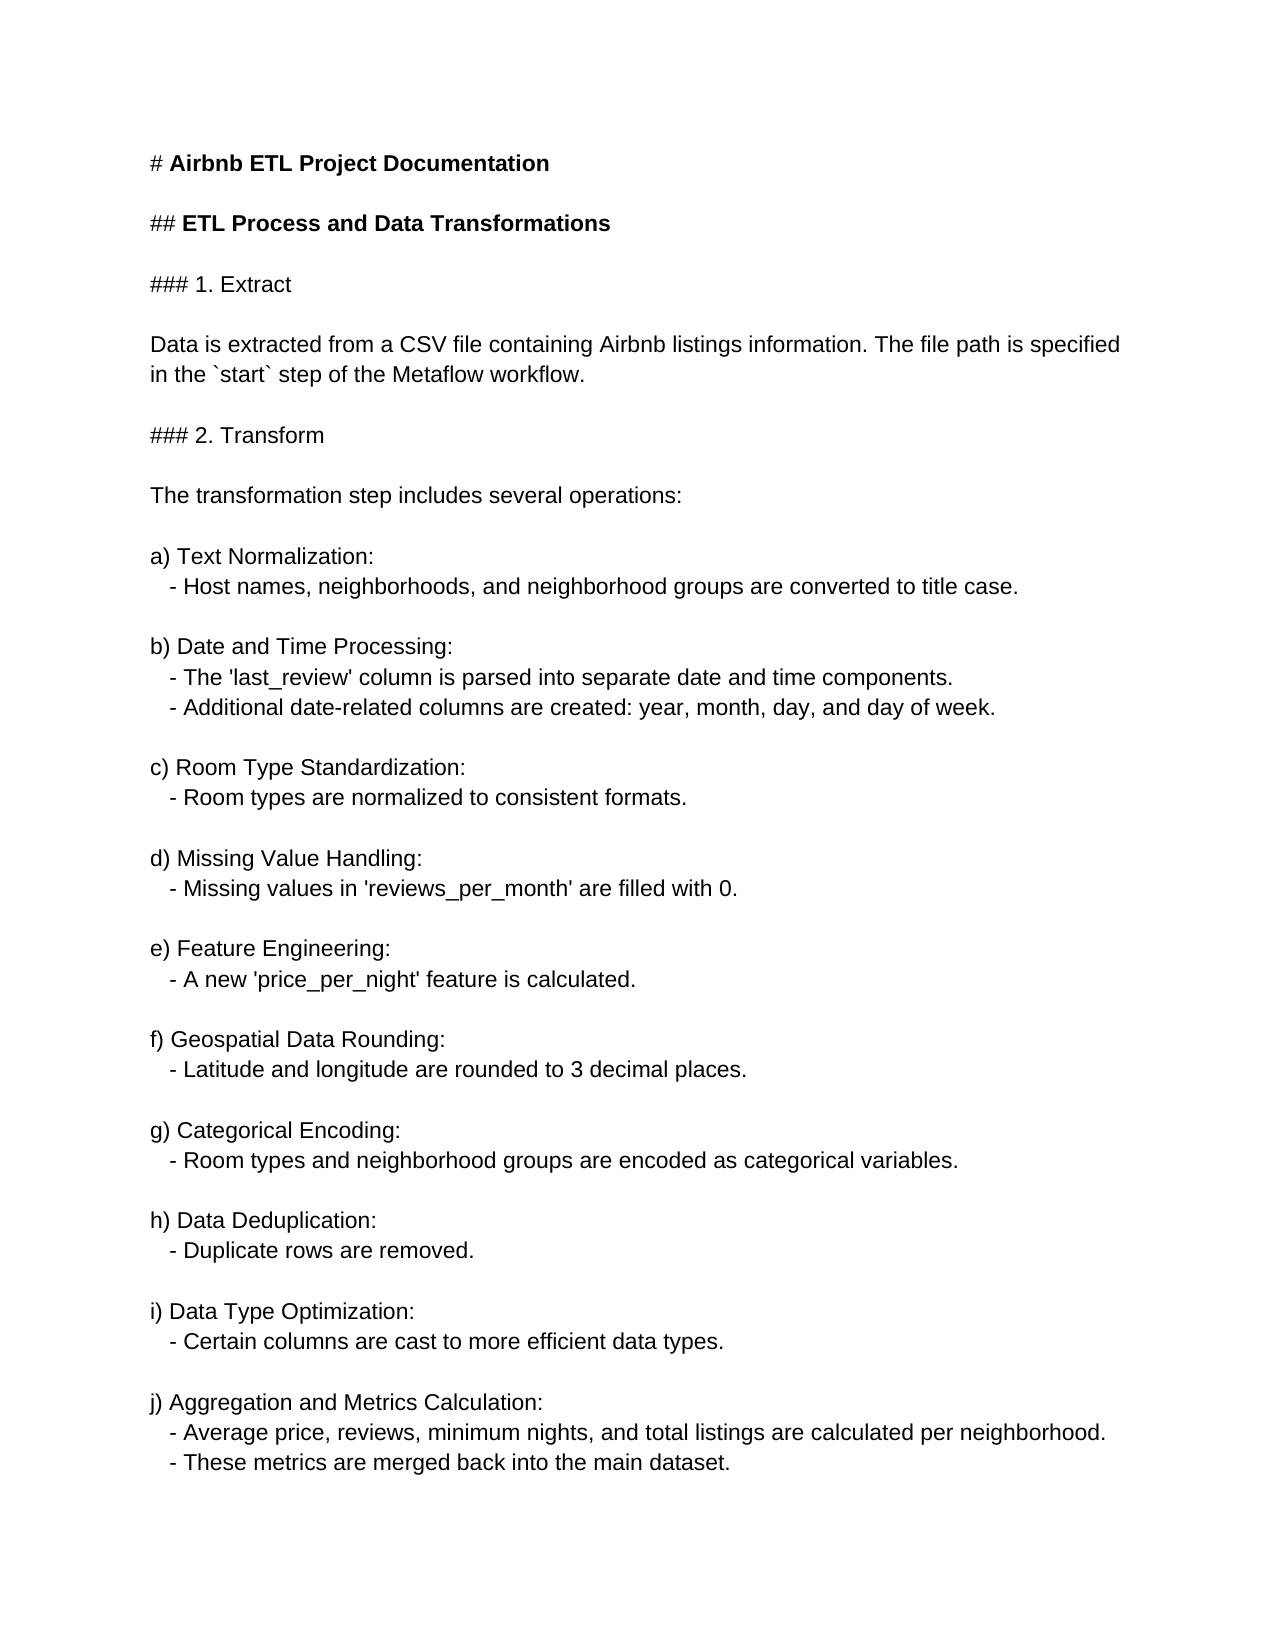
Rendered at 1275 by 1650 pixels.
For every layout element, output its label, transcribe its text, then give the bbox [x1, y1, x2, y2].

text h) Data Deduplication: [150, 1207, 1125, 1234]
text b) Date and Time Processing: [150, 633, 1125, 660]
text g) Categorical Encoding: [150, 1117, 1125, 1143]
text ### 1. Extract [150, 271, 1125, 297]
text i) Data Type Optimization: [150, 1298, 1125, 1324]
text c) Room Type Standardization: [150, 754, 1125, 781]
text - The 'last_review' column is parsed into separate date and time components. [150, 663, 1125, 690]
text Data is extracted from a CSV file containing Airbnb listings information. The file path is specified in the `start` step of the Metaflow workflow. [150, 331, 1125, 388]
text - Host names, neighborhoods, and neighborhood groups are converted to title case. [150, 573, 1125, 599]
text - A new 'price_per_night' feature is calculated. [150, 966, 1125, 992]
text # Airbnb ETL Project Documentation [150, 150, 1125, 176]
text - Latitude and longitude are rounded to 3 decimal places. [150, 1056, 1125, 1083]
text d) Missing Value Handling: [150, 845, 1125, 871]
text - Room types and neighborhood groups are encoded as categorical variables. [150, 1147, 1125, 1173]
text a) Text Normalization: [150, 543, 1125, 569]
text - Additional date-related columns are created: year, month, day, and day of week. [150, 694, 1125, 720]
text j) Aggregation and Metrics Calculation: [150, 1388, 1125, 1415]
text - Room types are normalized to consistent formats. [150, 784, 1125, 811]
text - Certain columns are cast to more efficient data types. [150, 1328, 1125, 1354]
text - Duplicate rows are removed. [150, 1237, 1125, 1264]
text e) Feature Engineering: [150, 935, 1125, 962]
text f) Geospatial Data Rounding: [150, 1026, 1125, 1052]
text - Average price, reviews, minimum nights, and total listings are calculated per neighborhood. [150, 1419, 1125, 1445]
text - Missing values in 'reviews_per_month' are filled with 0. [150, 875, 1125, 901]
text ## ETL Process and Data Transformations [150, 210, 1125, 237]
text ### 2. Transform [150, 422, 1125, 448]
text The transformation step includes several operations: [150, 482, 1125, 509]
text - These metrics are merged back into the main dataset. [150, 1449, 1125, 1475]
